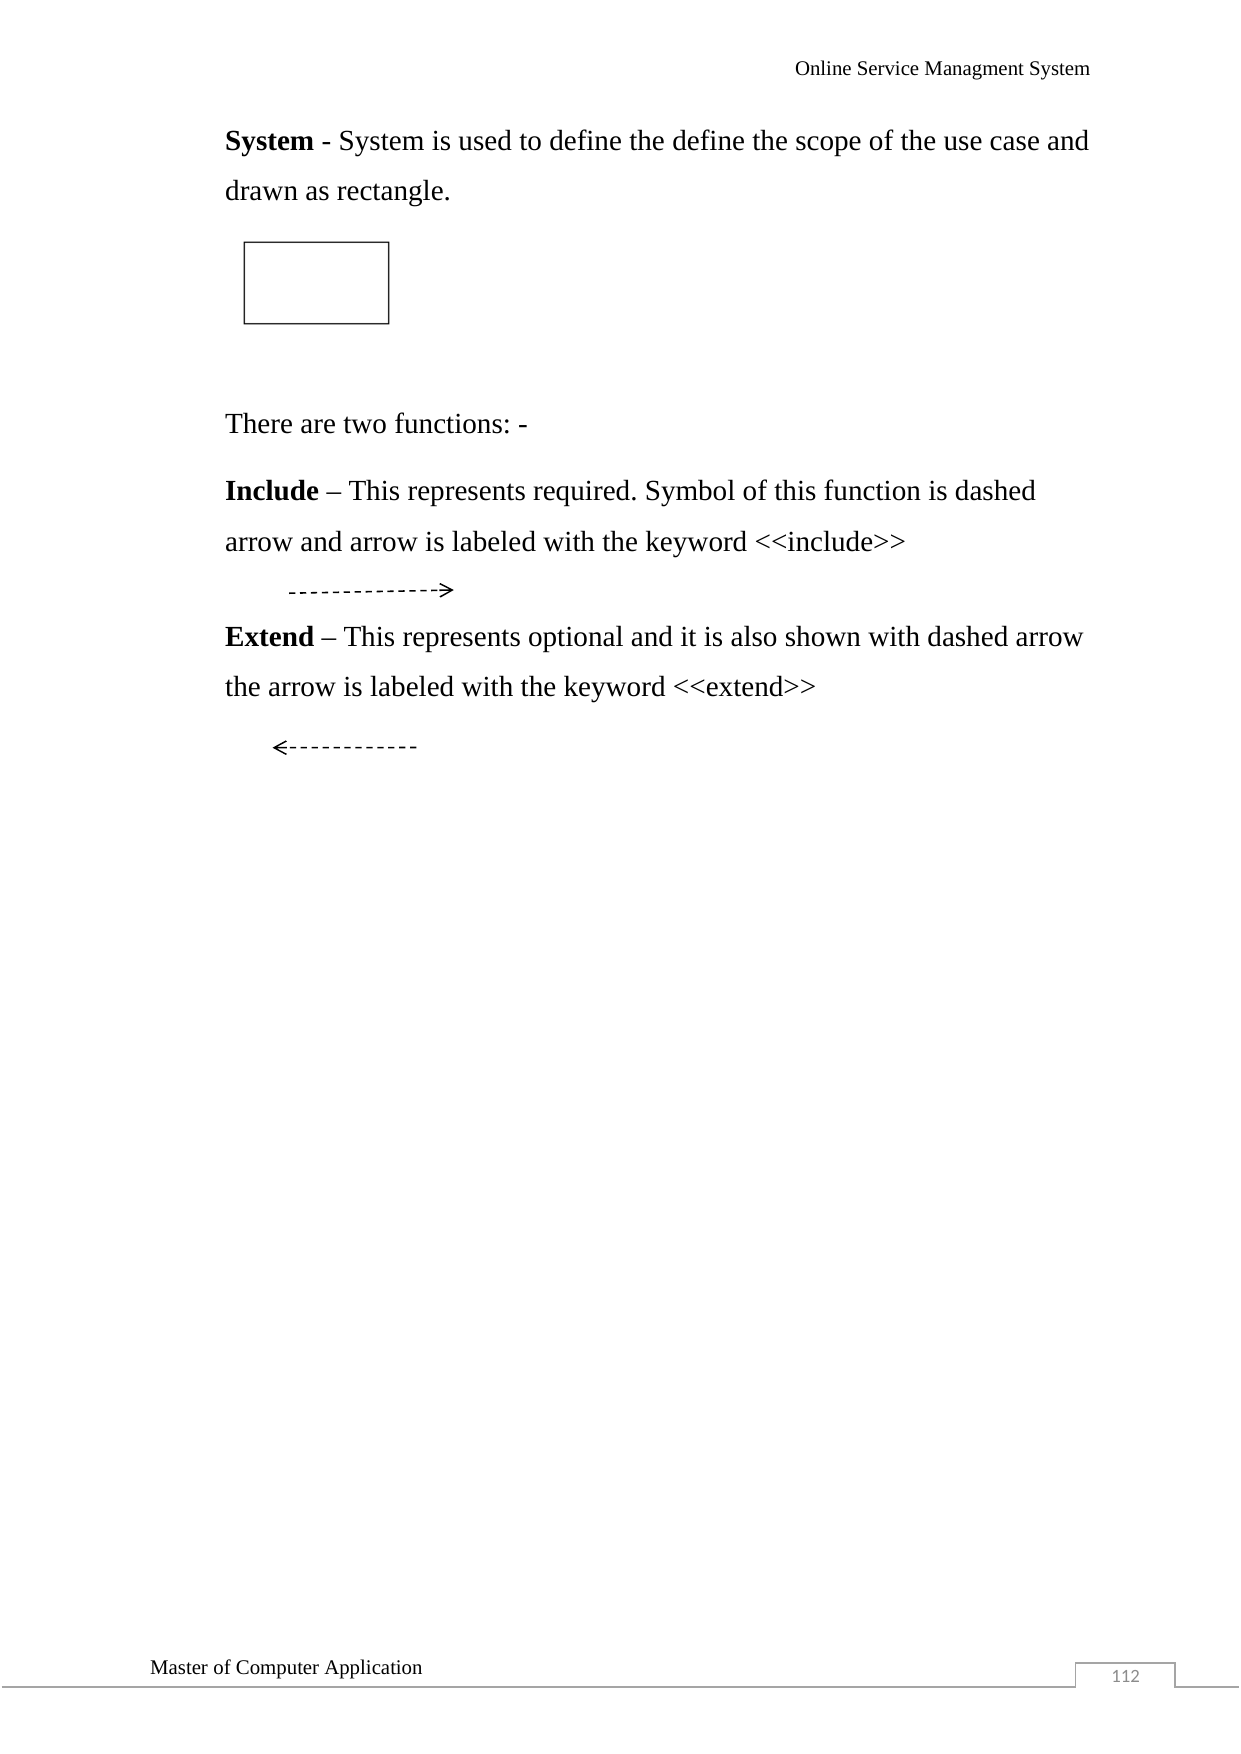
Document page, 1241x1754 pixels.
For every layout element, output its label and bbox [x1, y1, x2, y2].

picture [225, 223, 407, 342]
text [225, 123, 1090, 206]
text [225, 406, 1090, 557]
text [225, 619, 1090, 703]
